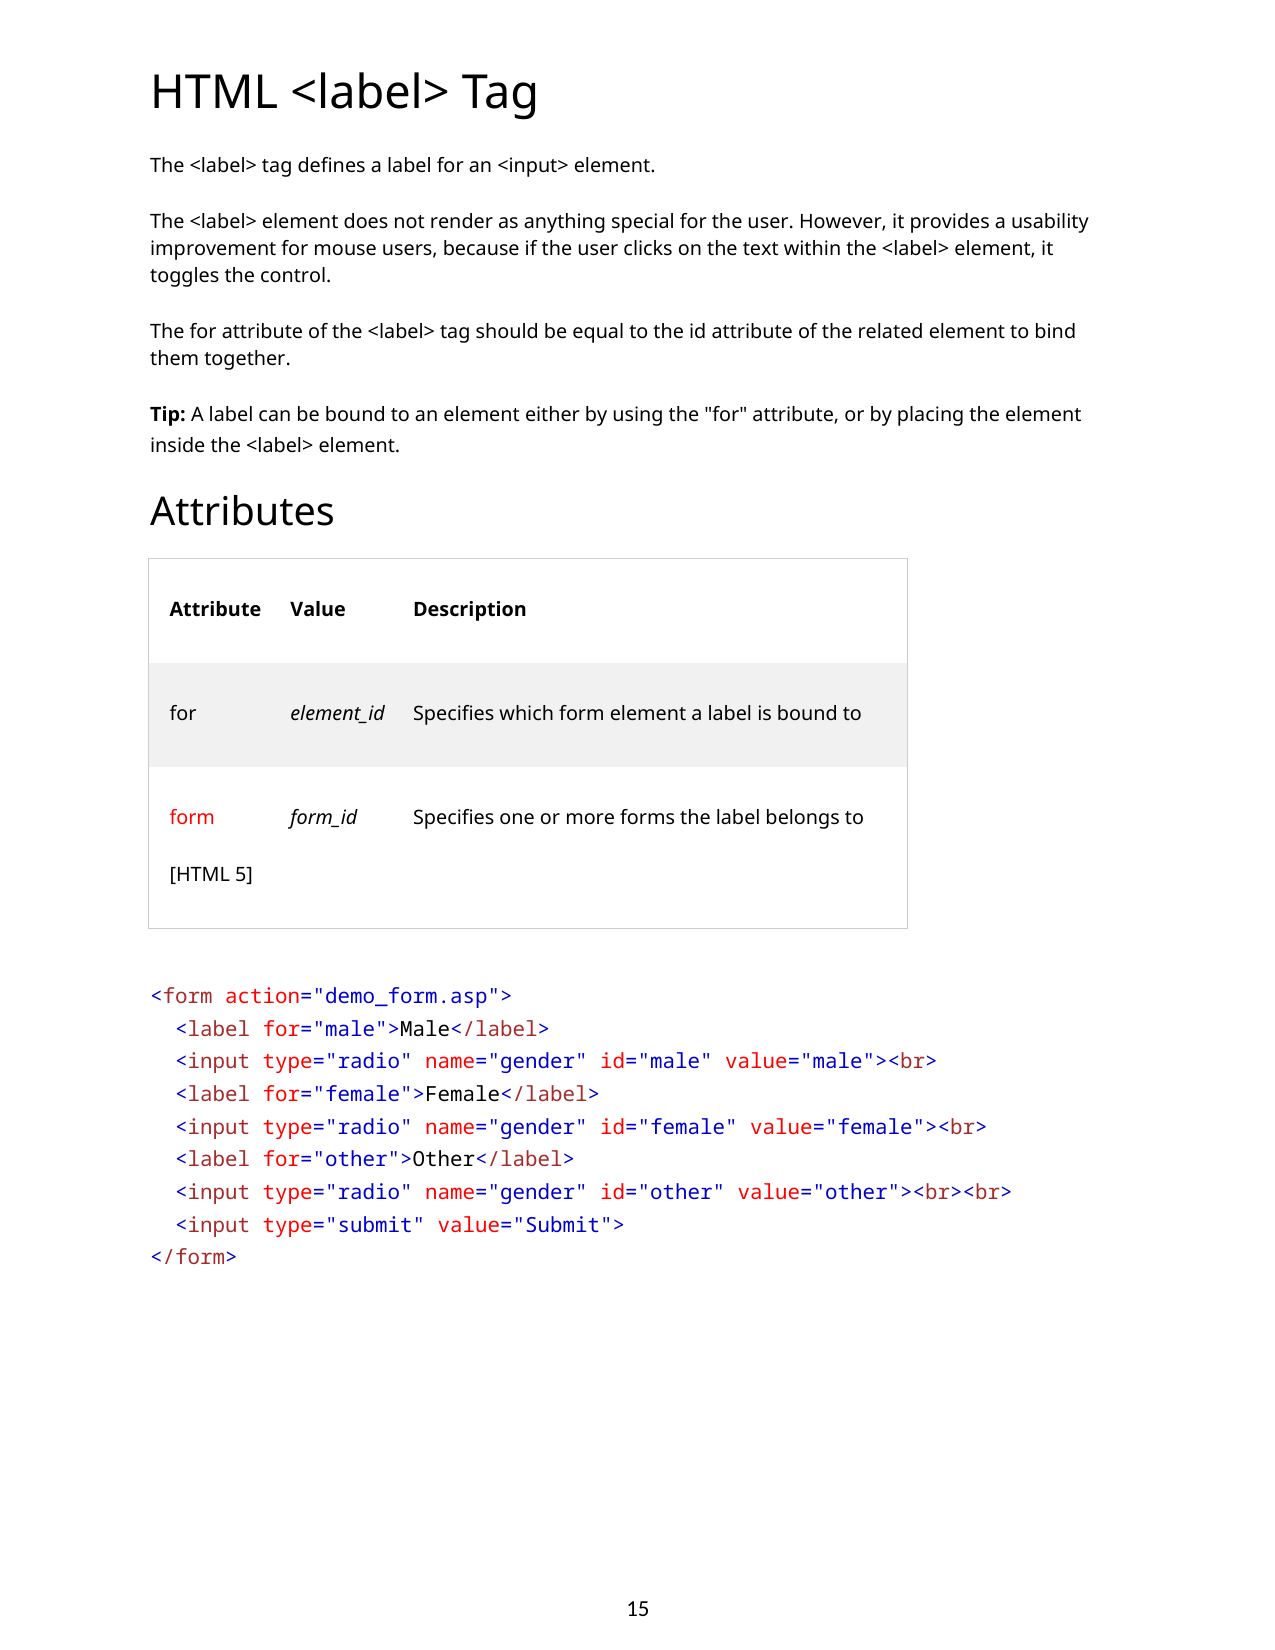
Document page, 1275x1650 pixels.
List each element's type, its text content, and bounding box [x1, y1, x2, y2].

text The <label> tag defines a label for an <input> element. [150, 151, 1125, 178]
text <form action="demo_form.asp"> <label for="male">Male</label> <input type="radio" name="gender" id="male" value="male"><br> <label for="female">Female</label> <input type="radio" name="gender" id="female" value="female"><br> <label for="other">Other</label> <input type="radio" name="gender" id="other" value="other"><br><br> <input type="submit" value="Submit"> </form> [150, 981, 1125, 1271]
table_header Attribute [149, 559, 280, 663]
table_cell Specifies which form element a label is bound to [411, 663, 907, 767]
table_cell element_id [280, 663, 411, 767]
text Tip: A label can be bound to an element either by using the "for" attribute, or by placing the element inside the <label> element. [150, 400, 1125, 458]
text The <label> element does not render as anything special for the user. However, it provides a usability improvement for mouse users, because if the user clicks on the text within the <label> element, it toggles the control. [150, 207, 1125, 288]
subtitle HTML <label> Tag [150, 58, 1125, 122]
table_cell form [HTML 5] [149, 767, 280, 927]
table_header Value [280, 559, 411, 663]
subtitle Attributes [150, 483, 1125, 537]
table_cell for [149, 663, 280, 767]
text The for attribute of the <label> tag should be equal to the id attribute of the related element to bind them together. [150, 317, 1125, 371]
table_header Description [411, 559, 907, 663]
table_cell form_id [280, 767, 411, 927]
table_cell Specifies one or more forms the label belongs to [411, 767, 907, 927]
